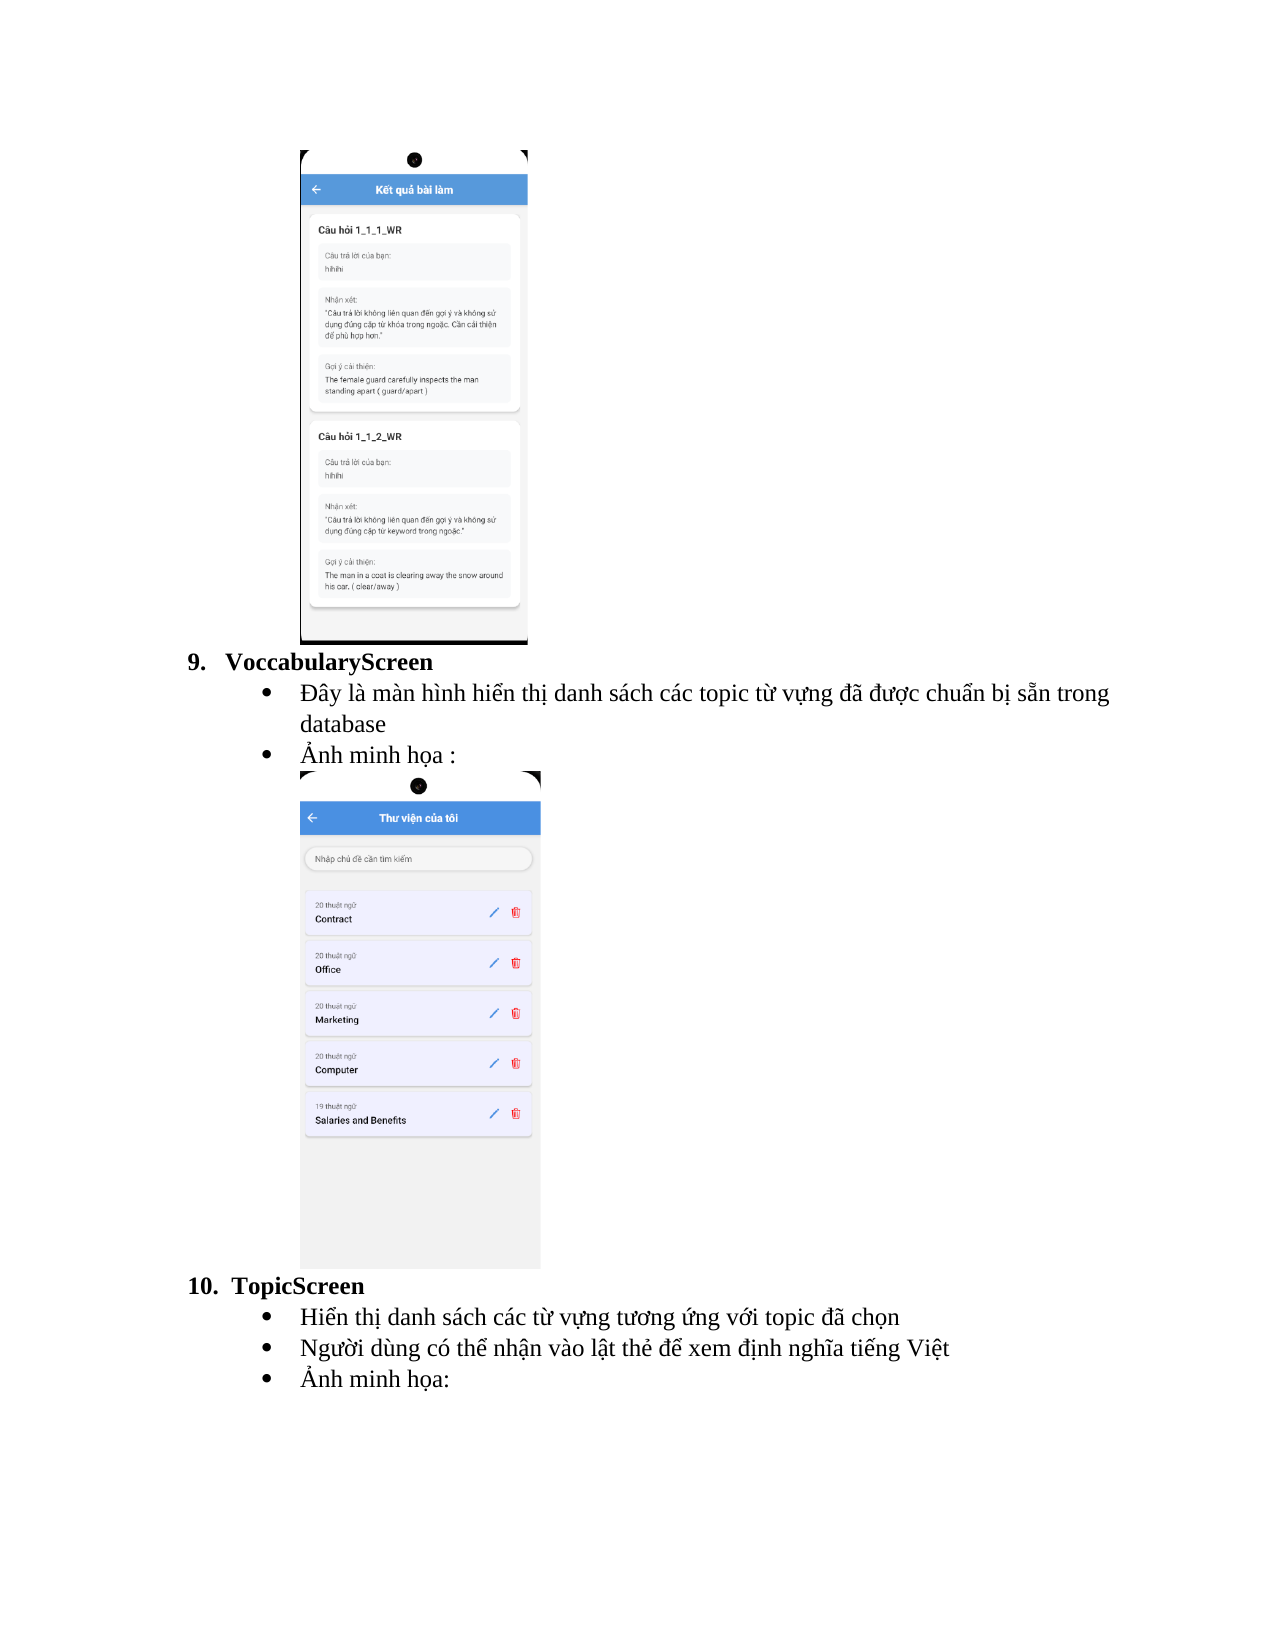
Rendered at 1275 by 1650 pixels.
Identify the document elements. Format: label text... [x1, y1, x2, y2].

list Hiển thị danh sách các từ vựng tương ứng với topic đã chọn [262, 1302, 1125, 1331]
picture [300, 150, 528, 645]
list Người dùng có thể nhận vào lật thẻ để xem định nghĩa tiếng Việt [262, 1333, 1125, 1362]
list VoccabularyScreen [187, 647, 1125, 676]
list Đây là màn hình hiển thị danh sách các topic từ vựng đã được chuẩn bị sẵn trong database [262, 678, 1125, 738]
picture [300, 771, 541, 1269]
list TopicScreen [187, 1271, 1125, 1300]
list Ảnh minh họa: [262, 1364, 1125, 1393]
list Ảnh minh họa : [262, 740, 1125, 769]
